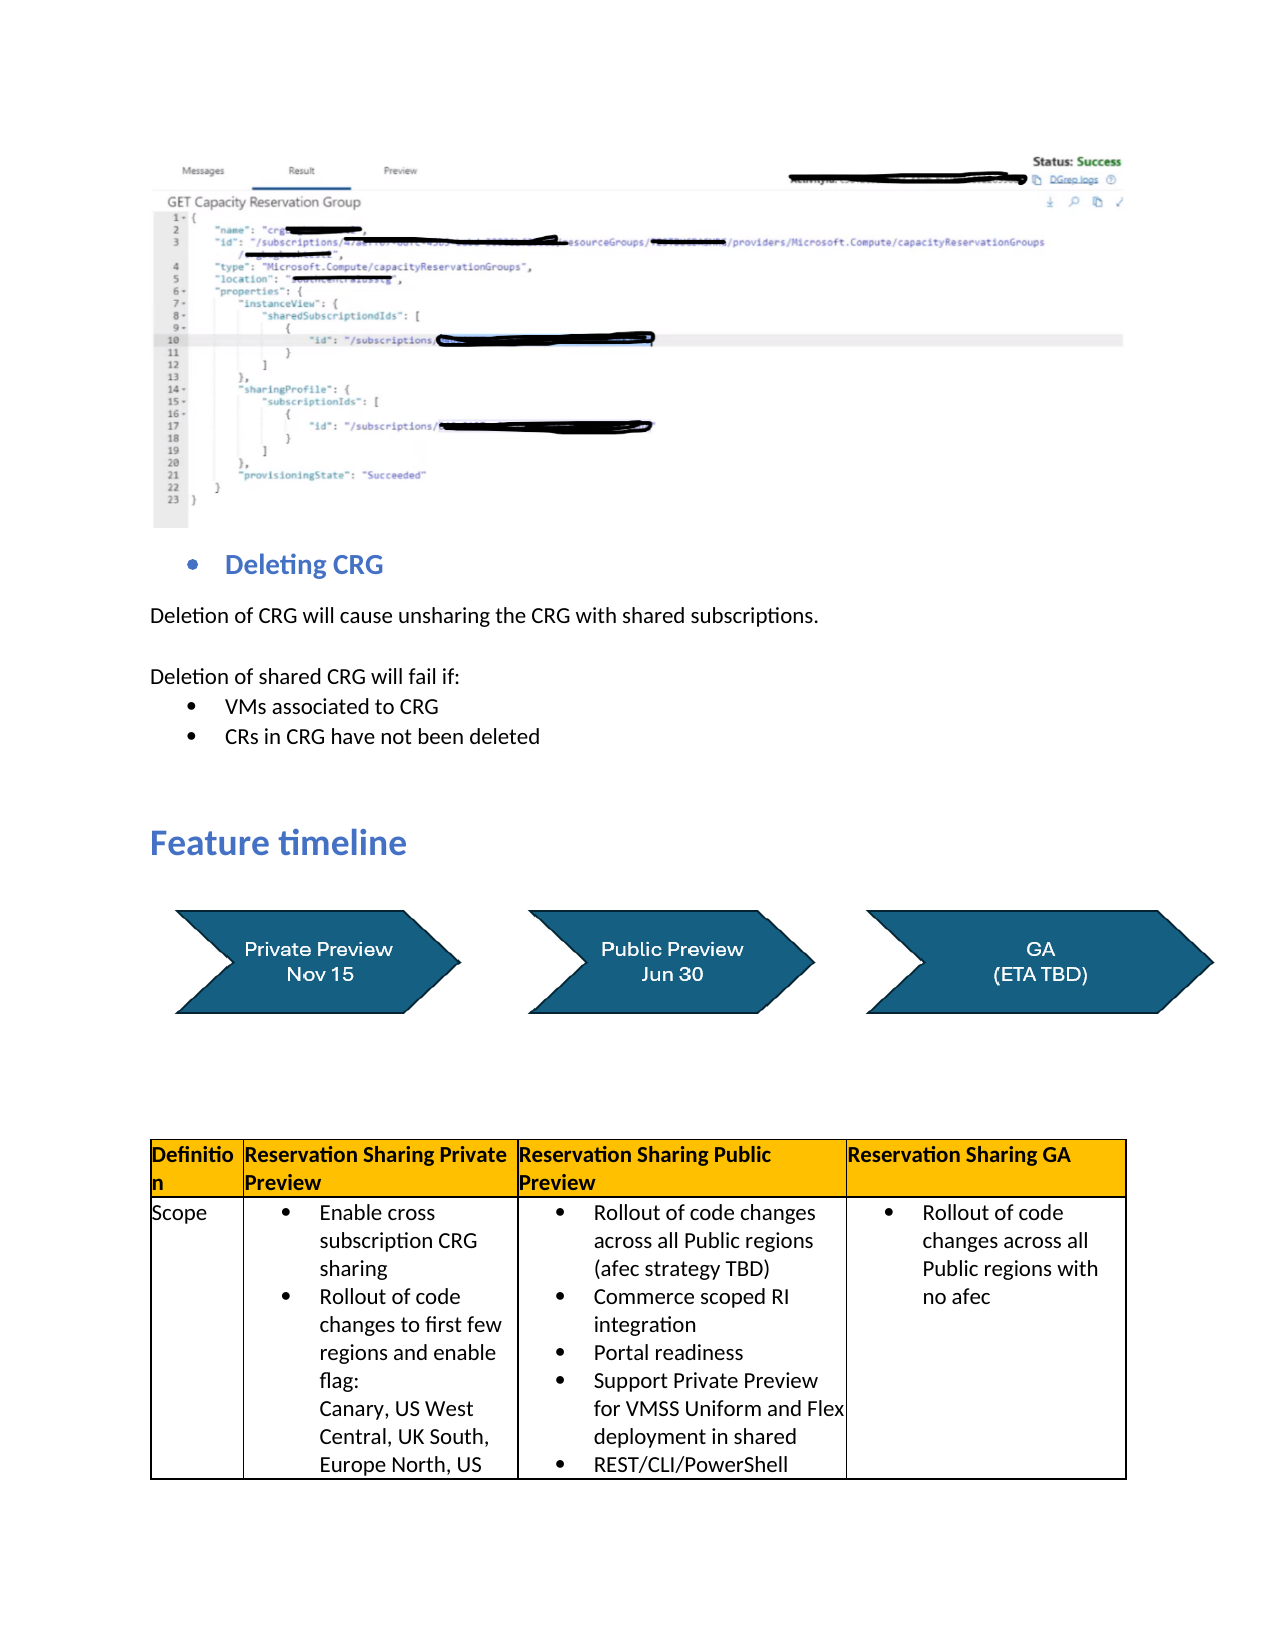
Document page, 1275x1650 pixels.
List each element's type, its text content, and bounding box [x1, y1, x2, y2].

text Feature timeline [150, 819, 1125, 864]
list Deleting CRG [187, 546, 1125, 582]
list Deletion of shared CRG will fail if: [150, 662, 1125, 690]
table_cell Scope [152, 1198, 243, 1478]
list VMs associated to CRG [187, 692, 1125, 720]
table_header Reservation Sharing GA [847, 1140, 1125, 1196]
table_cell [847, 1198, 1125, 1478]
table_header Reservation Sharing Private Preview [244, 1140, 517, 1196]
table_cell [519, 1198, 846, 1478]
text Deletion of CRG will cause unsharing the CRG with shared subscriptions. [150, 601, 1125, 629]
table_header Definition [152, 1140, 243, 1196]
picture [150, 884, 1230, 1045]
list CRs in CRG have not been deleted [187, 722, 1125, 750]
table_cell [244, 1198, 517, 1478]
table_header Reservation Sharing Public Preview [519, 1140, 846, 1196]
picture [150, 150, 1150, 528]
